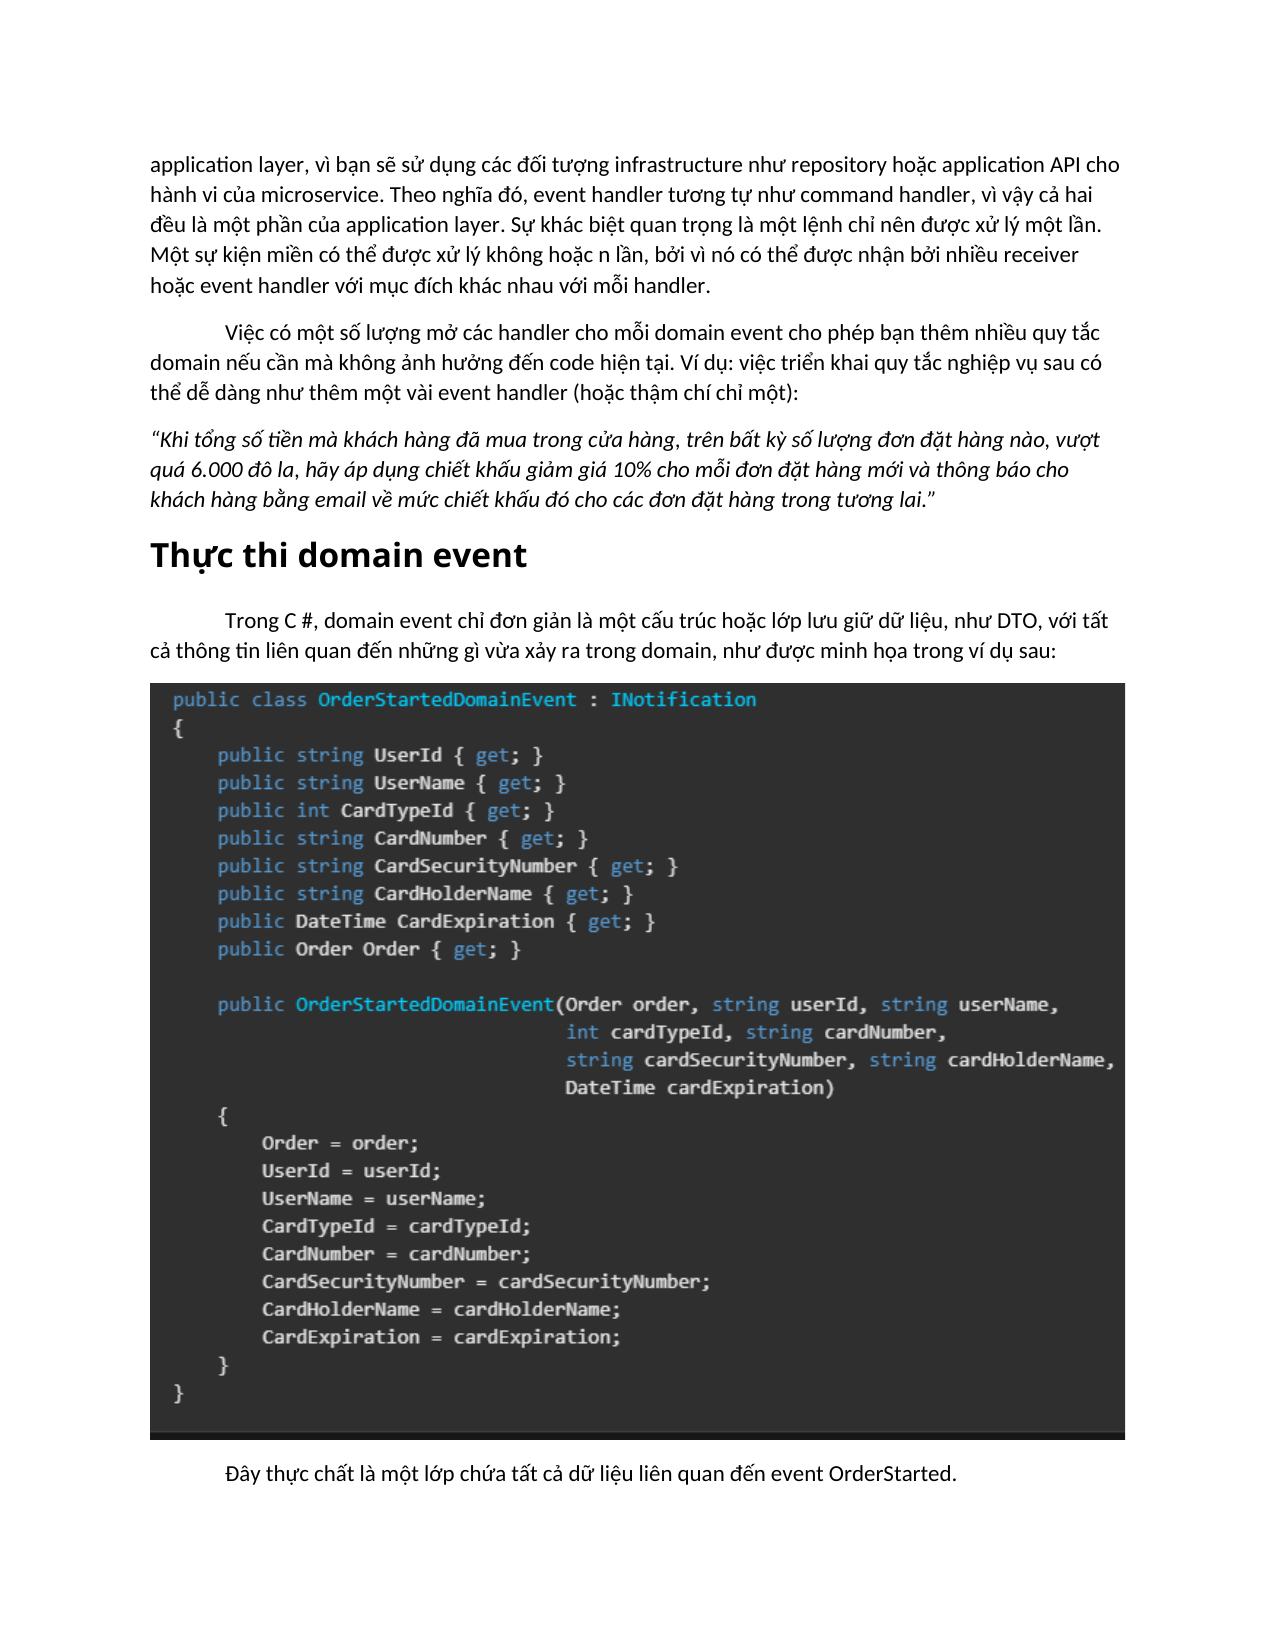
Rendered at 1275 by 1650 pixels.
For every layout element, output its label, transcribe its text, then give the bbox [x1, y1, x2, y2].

text Đây thực chất là một lớp chứa tất cả dữ liệu liên quan đến event OrderStarted. [150, 1459, 1125, 1487]
subtitle Thực thi domain event [150, 532, 1125, 578]
text “Khi tổng số tiền mà khách hàng đã mua trong cửa hàng, trên bất kỳ số lượng đơn đặt hàng nào, vượt quá 6.000 đô la, hãy áp dụng chiết khấu giảm giá 10% cho mỗi đơn đặt hàng mới và thông báo cho khách hàng bằng email về mức chiết khấu đó cho các đơn đặt hàng trong tương lai.” [150, 425, 1125, 513]
picture [150, 683, 1125, 1440]
text Trong C #, domain event chỉ đơn giản là một cấu trúc hoặc lớp lưu giữ dữ liệu, như DTO, với tất cả thông tin liên quan đến những gì vừa xảy ra trong domain, như được minh họa trong ví dụ sau: [150, 606, 1125, 664]
text Việc có một số lượng mở các handler cho mỗi domain event cho phép bạn thêm nhiều quy tắc domain nếu cần mà không ảnh hưởng đến code hiện tại. Ví dụ: việc triển khai quy tắc nghiệp vụ sau có thể dễ dàng như thêm một vài event handler (hoặc thậm chí chỉ một): [150, 318, 1125, 406]
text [150, 150, 1125, 299]
